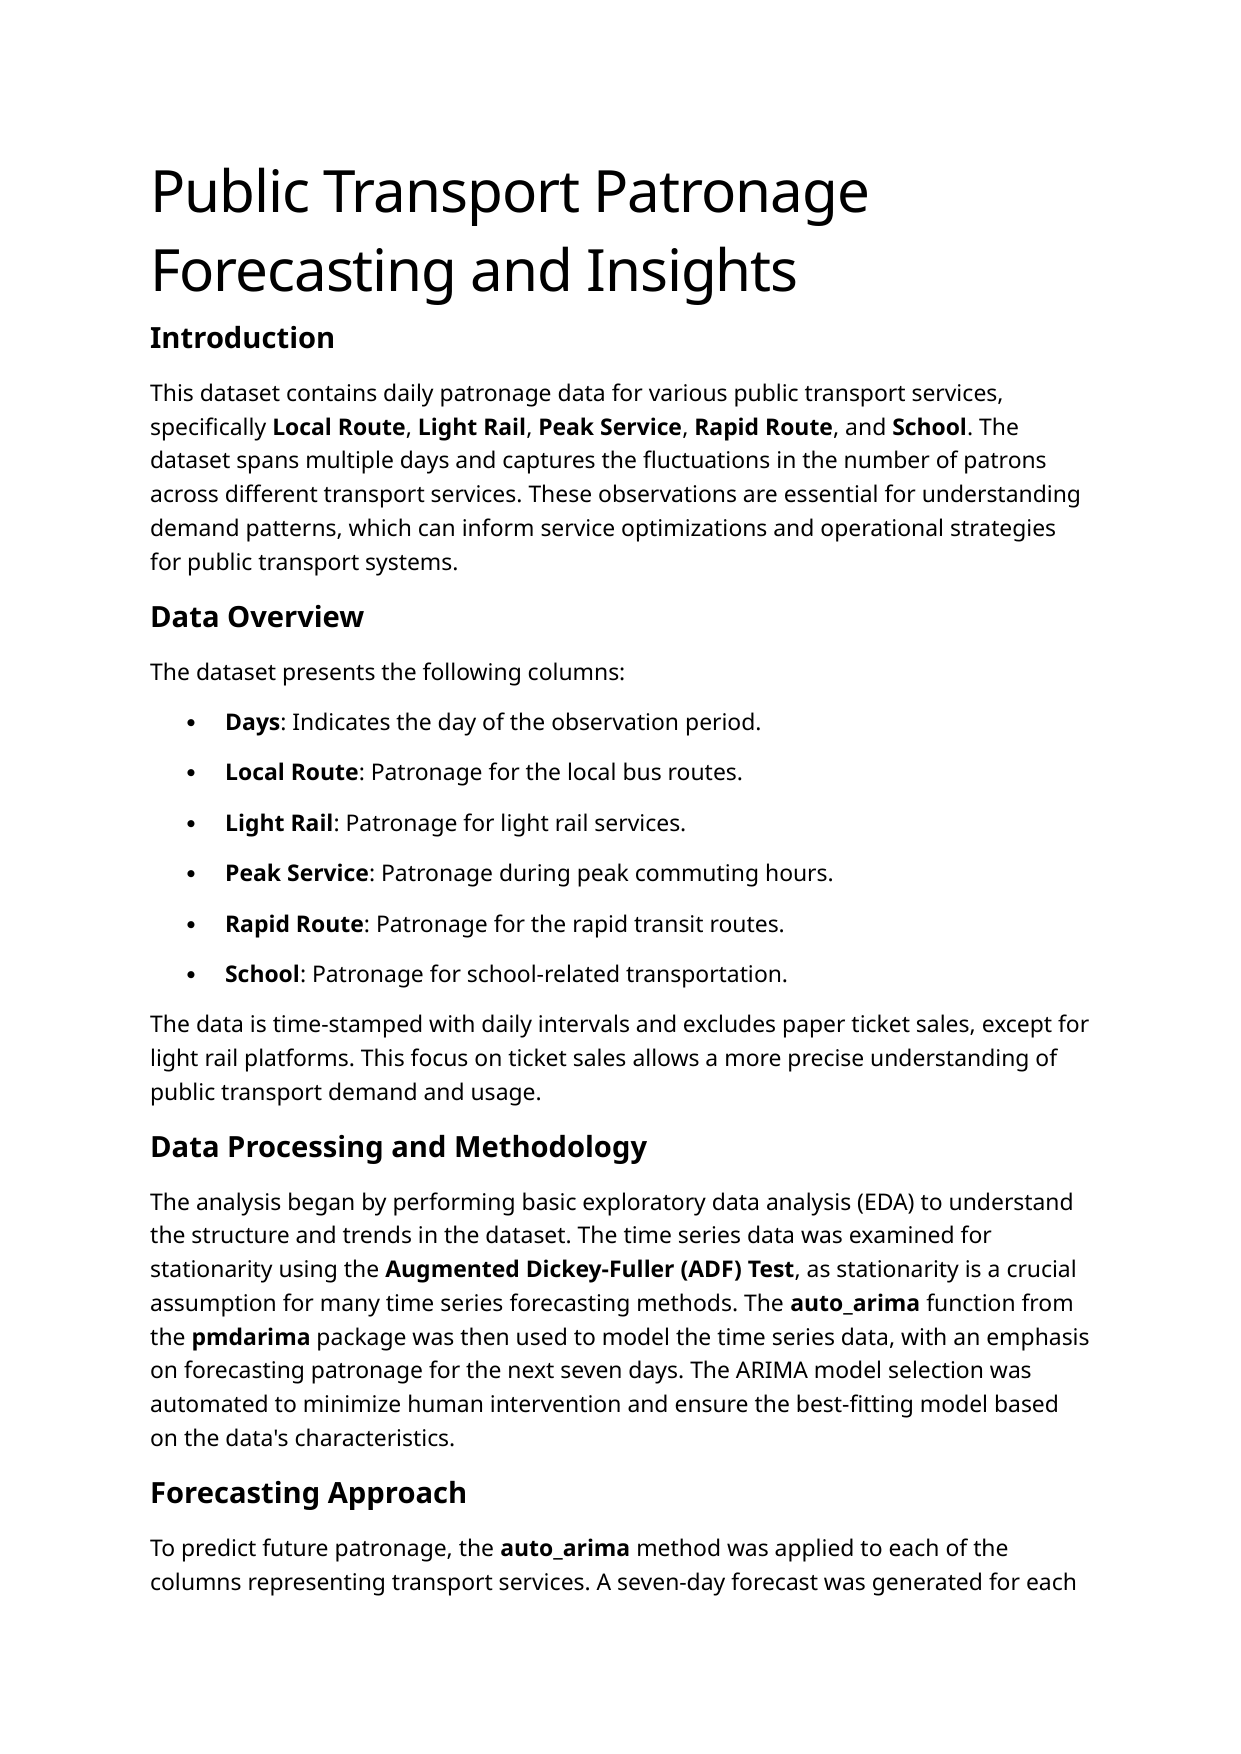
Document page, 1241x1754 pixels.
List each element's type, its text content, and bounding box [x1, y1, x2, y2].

list Rapid Route: Patronage for the rapid transit routes. [187, 907, 1090, 939]
list Light Rail: Patronage for light rail services. [187, 807, 1090, 838]
list Peak Service: Patronage during peak commuting hours. [187, 857, 1090, 888]
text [150, 1532, 1090, 1597]
text The analysis began by performing basic exploratory data analysis (EDA) to understand the structure and trends in the dataset. The time series data was examined for stationarity using the Augmented Dickey-Fuller (ADF) Test, as stationarity is a crucial assumption for many time series forecasting methods. The auto_arima function from the pmdarima package was then used to model the time series data, with an emphasis on forecasting patronage for the next seven days. The ARIMA model selection was automated to minimize human intervention and ensure the best-fitting model based on the data's characteristics. [150, 1186, 1090, 1453]
text Forecasting Approach [150, 1472, 1090, 1512]
title Public Transport Patronage Forecasting and Insights [150, 150, 1090, 309]
list School: Patronage for school-related transportation. [187, 958, 1090, 989]
list Local Route: Patronage for the local bus routes. [187, 756, 1090, 787]
text This dataset contains daily patronage data for various public transport services, specifically Local Route, Light Rail, Peak Service, Rapid Route, and School. The dataset spans multiple days and captures the fluctuations in the number of patrons across different transport services. These observations are essential for understanding demand patterns, which can inform service optimizations and operational strategies for public transport systems. [150, 377, 1090, 577]
list Days: Indicates the day of the observation period. [187, 706, 1090, 737]
text Data Processing and Methodology [150, 1126, 1090, 1166]
text The dataset presents the following columns: [150, 655, 1090, 687]
text The data is time-stamped with daily intervals and excludes paper ticket sales, except for light rail platforms. This focus on ticket sales allows a more precise understanding of public transport demand and usage. [150, 1008, 1090, 1107]
text Introduction [150, 317, 1090, 357]
text Data Overview [150, 596, 1090, 636]
